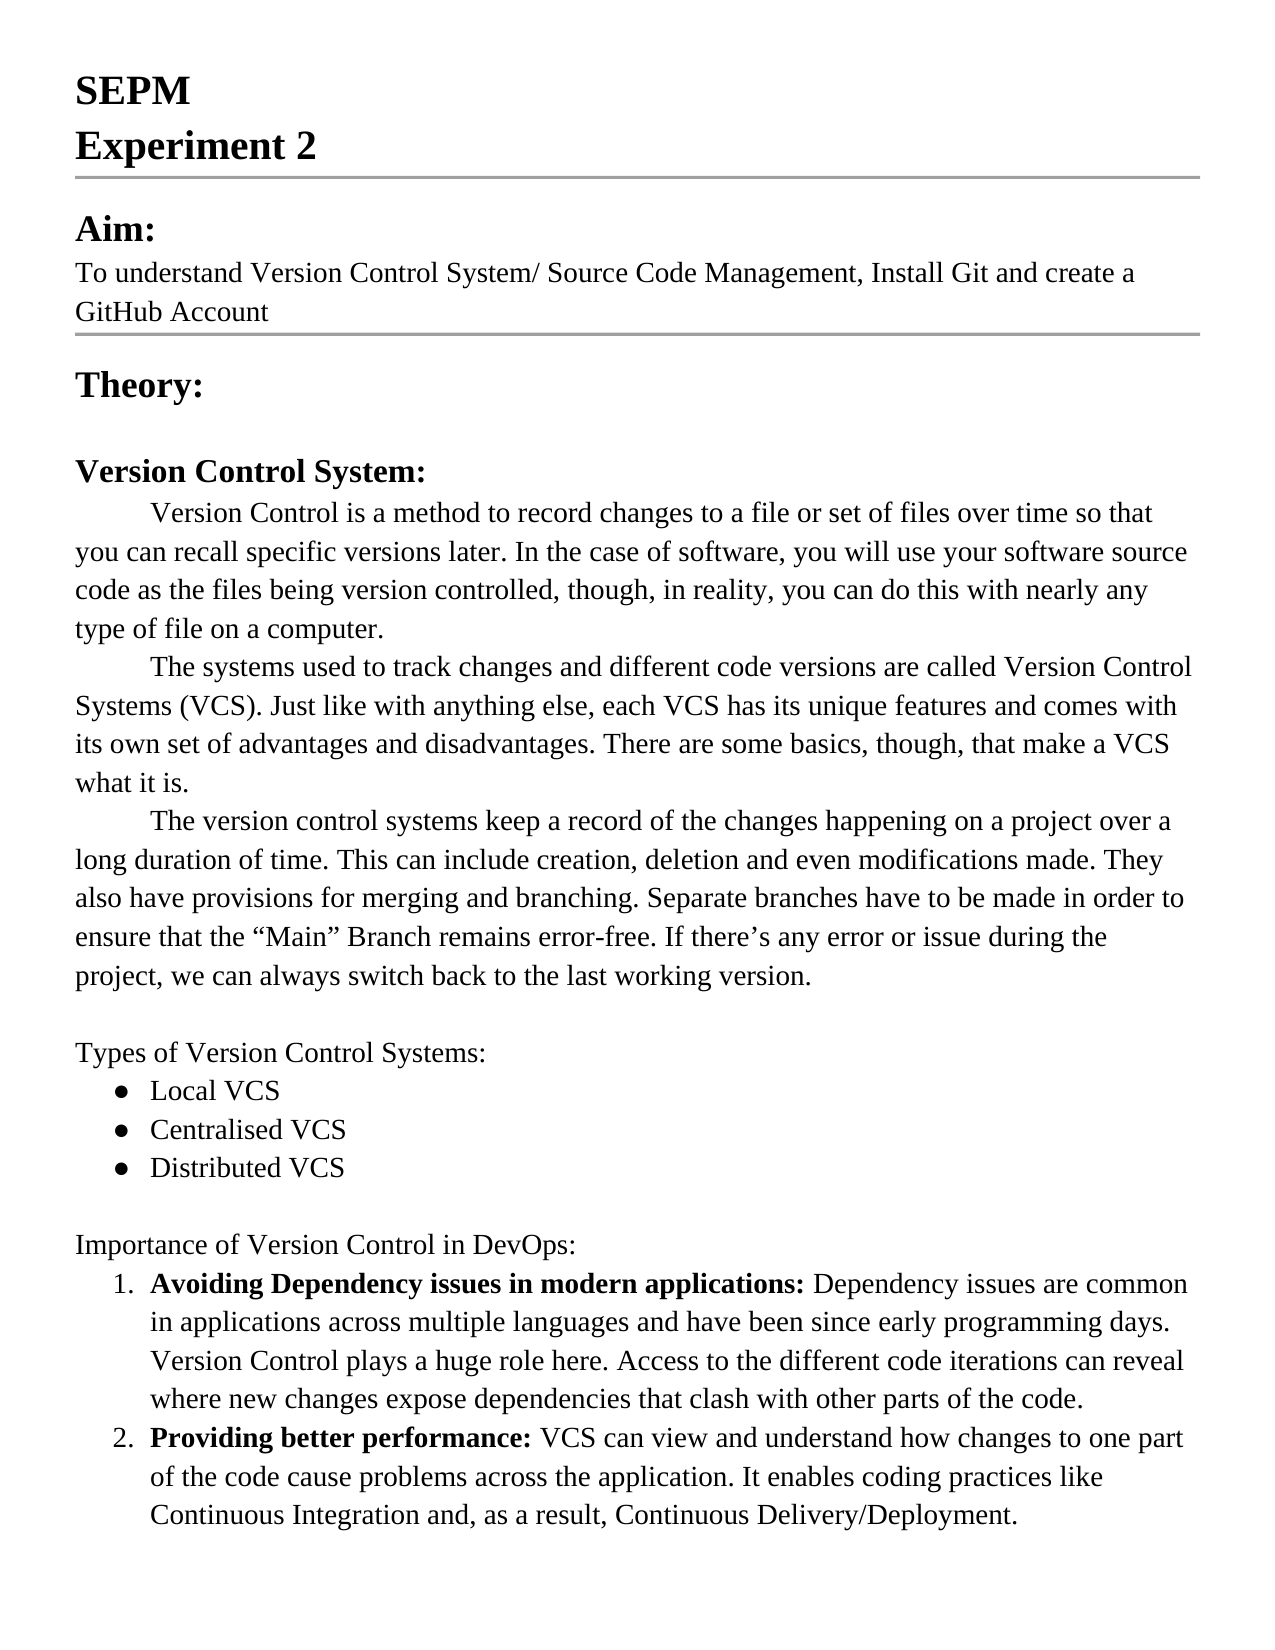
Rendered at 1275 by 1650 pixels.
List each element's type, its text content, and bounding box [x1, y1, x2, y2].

text Aim: [75, 206, 1200, 249]
text Version Control is a method to record changes to a file or set of files over time so that you can recall specific versions later. In the case of software, you will use your software source code as the files being version controlled, though, in reality, you can do this with nearly any type of file on a computer. [75, 495, 1200, 644]
text Experiment 2 [75, 121, 1200, 169]
text To understand Version Control System/ Source Code Management, Install Git and create a GitHub Account [75, 256, 1200, 328]
text Importance of Version Control in DevOps: [75, 1227, 1200, 1261]
text The systems used to track changes and different code versions are called Version Control Systems (VCS). Just like with anything else, each VCS has its unique features and comes with its own set of advantages and disadvantages. There are some basics, though, that make a VCS what it is. [75, 649, 1200, 798]
list Local VCS [112, 1073, 1200, 1107]
text The version control systems keep a record of the changes happening on a project over a long duration of time. This can include creation, deletion and even modifications made. They also have provisions for merging and branching. Separate branches have to be made in order to ensure that the “Main” Branch remains error-free. If there’s any error or issue during the project, we can always switch back to the last working version. [75, 803, 1200, 991]
list Providing better performance: VCS can view and understand how changes to one part of the code cause problems across the application. It enables coding practices like Continuous Integration and, as a result, Continuous Delivery/Deployment. [112, 1420, 1200, 1531]
text Types of Version Control Systems: [75, 1035, 1200, 1068]
list Centralised VCS [112, 1112, 1200, 1145]
text SEPM [75, 66, 1200, 113]
text Theory: [75, 363, 1200, 406]
list Distributed VCS [112, 1150, 1200, 1184]
list Avoiding Dependency issues in modern applications: Dependency issues are common in applications across multiple languages and have been since early programming days. Version Control plays a huge role here. Access to the different code iterations can reveal where new changes expose dependencies that clash with other parts of the code. [112, 1266, 1200, 1415]
text Version Control System: [75, 451, 1200, 489]
